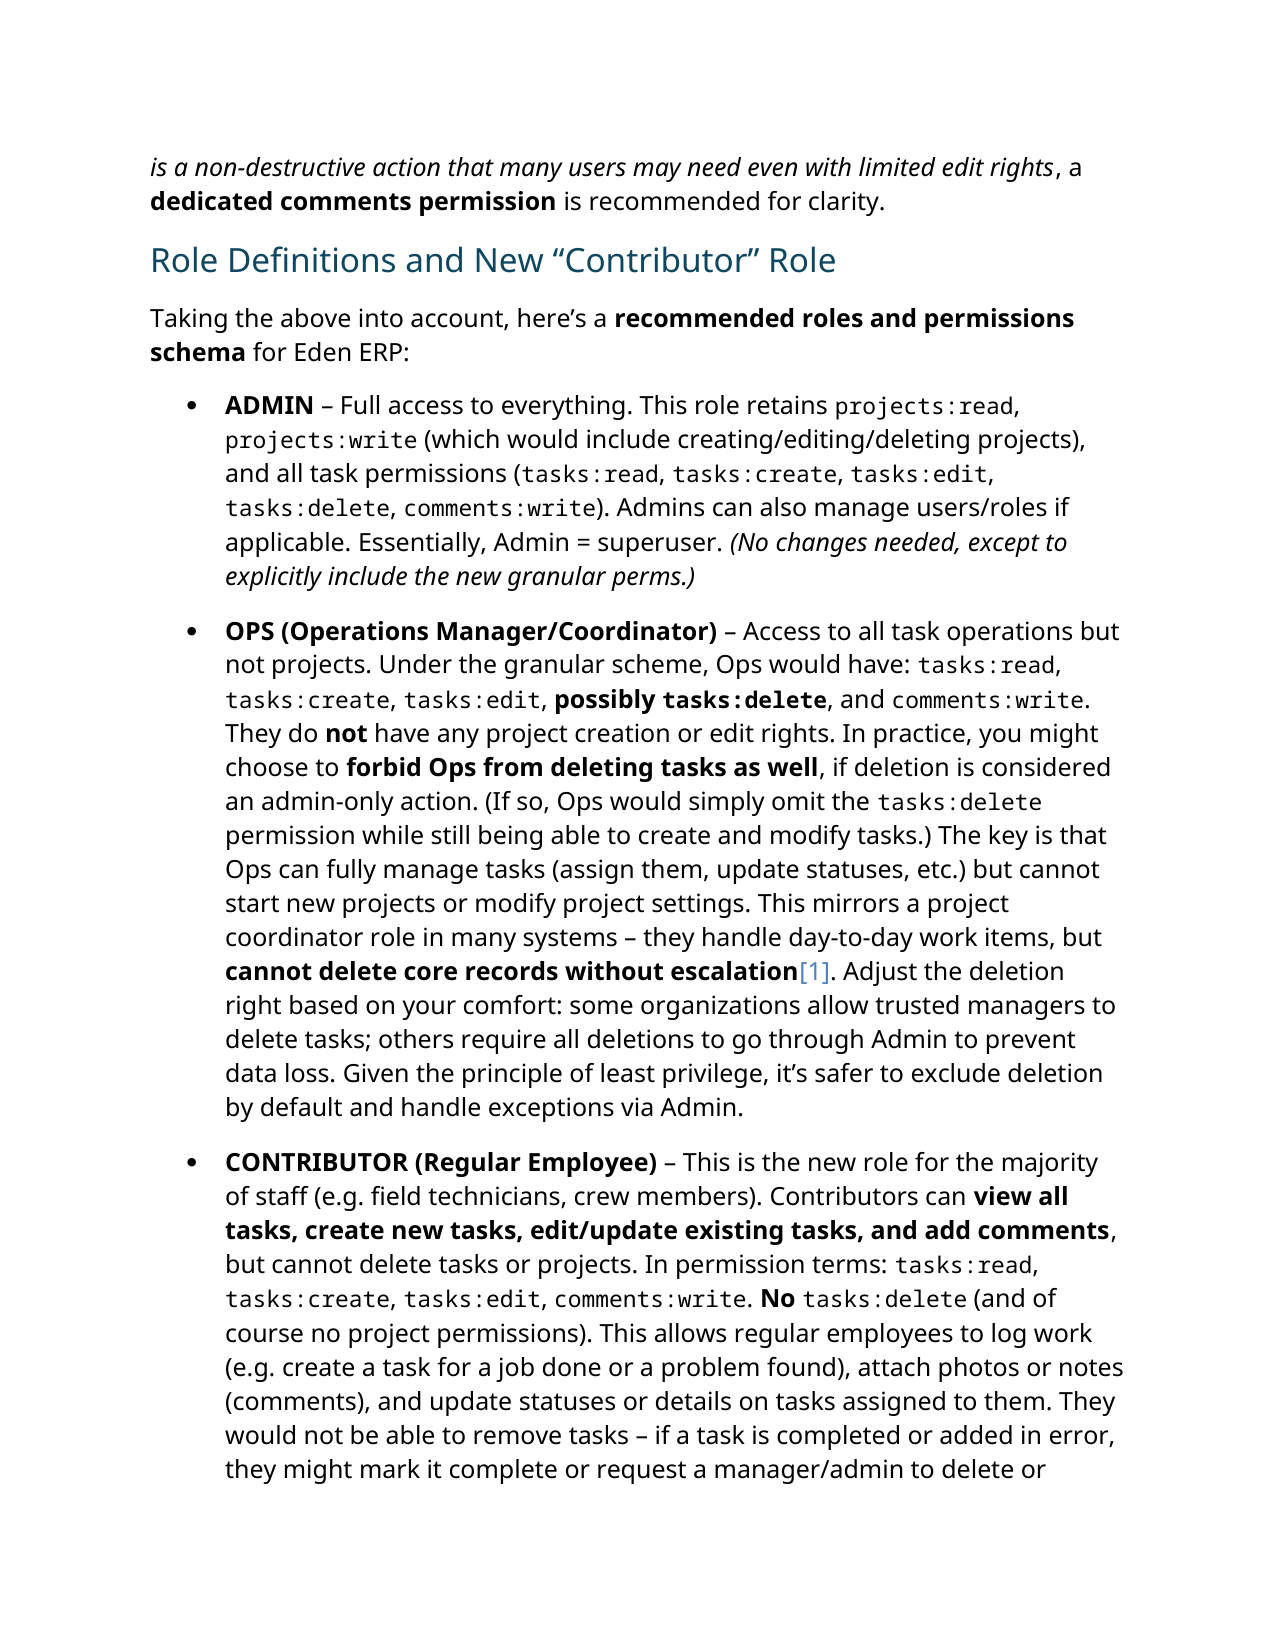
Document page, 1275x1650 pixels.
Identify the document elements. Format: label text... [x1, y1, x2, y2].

list ADMIN – Full access to everything. This role retains projects:read, projects:write (which would include creating/editing/deleting projects), and all task permissions (tasks:read, tasks:create, tasks:edit, tasks:delete, comments:write). Admins can also manage users/roles if applicable. Essentially, Admin = superuser. (No changes needed, except to explicitly include the new granular perms.) [187, 388, 1125, 592]
list OPS (Operations Manager/Coordinator) – Access to all task operations but not projects. Under the granular scheme, Ops would have: tasks:read, tasks:create, tasks:edit, possibly tasks:delete, and comments:write. They do not have any project creation or edit rights. In practice, you might choose to forbid Ops from deleting tasks as well, if deletion is considered an admin-only action. (If so, Ops would simply omit the tasks:delete permission while still being able to create and modify tasks.) The key is that Ops can fully manage tasks (assign them, update statuses, etc.) but cannot start new projects or modify project settings. This mirrors a project coordinator role in many systems – they handle day-to-day work items, but cannot delete core records without escalation[1]. Adjust the deletion right based on your comfort: some organizations allow trusted managers to delete tasks; others require all deletions to go through Admin to prevent data loss. Given the principle of least privilege, it’s safer to exclude deletion by default and handle exceptions via Admin. [187, 613, 1125, 1124]
text Taking the above into account, here’s a recommended roles and permissions schema for Eden ERP: [150, 301, 1125, 369]
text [150, 150, 1125, 218]
subtitle Role Definitions and New “Contributor” Role [150, 237, 1125, 282]
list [187, 1145, 1125, 1486]
